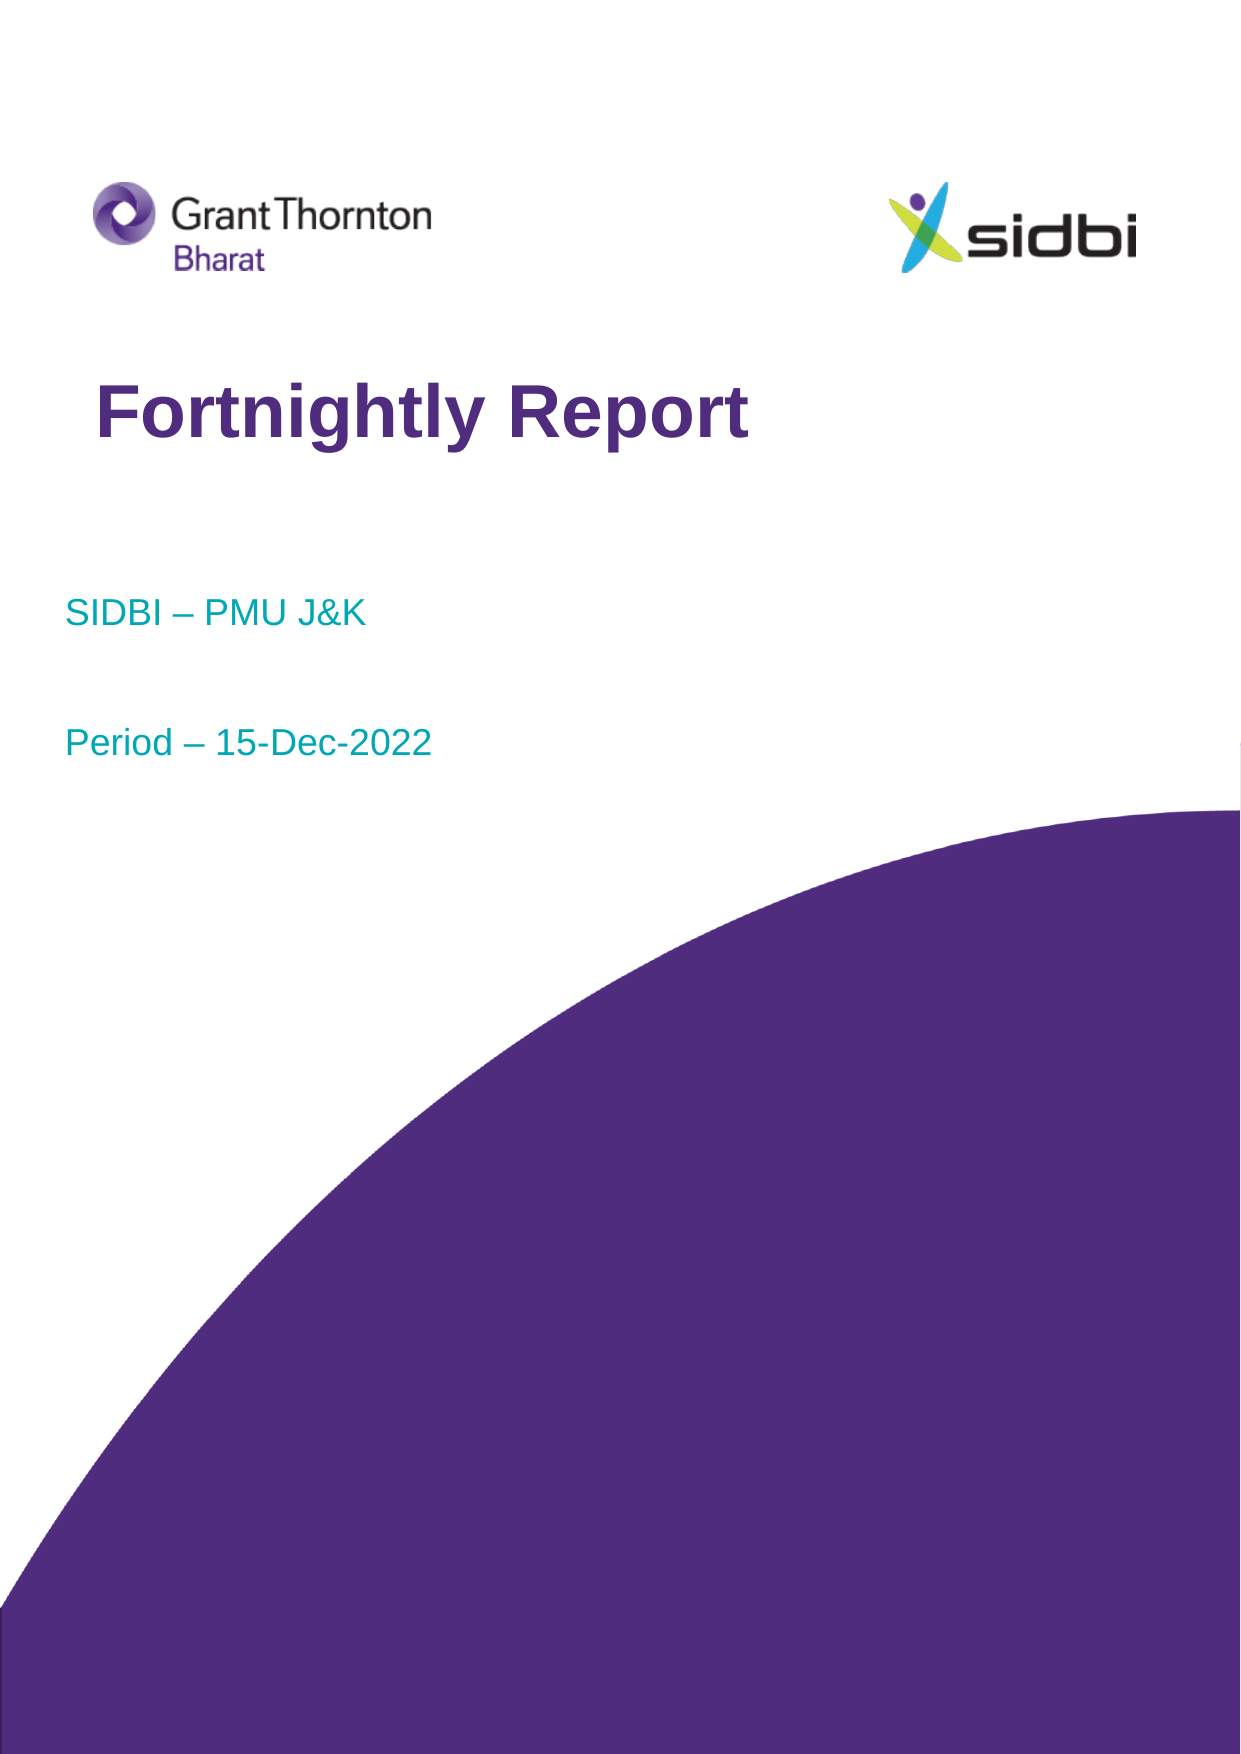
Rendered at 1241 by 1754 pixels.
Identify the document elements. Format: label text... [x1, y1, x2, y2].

text Period – 15-Dec-2022 [64, 720, 1157, 763]
text SIDBI – PMU J&K [64, 591, 1157, 634]
title Fortnightly Report [95, 367, 1157, 453]
picture [0, 85, 1241, 1608]
